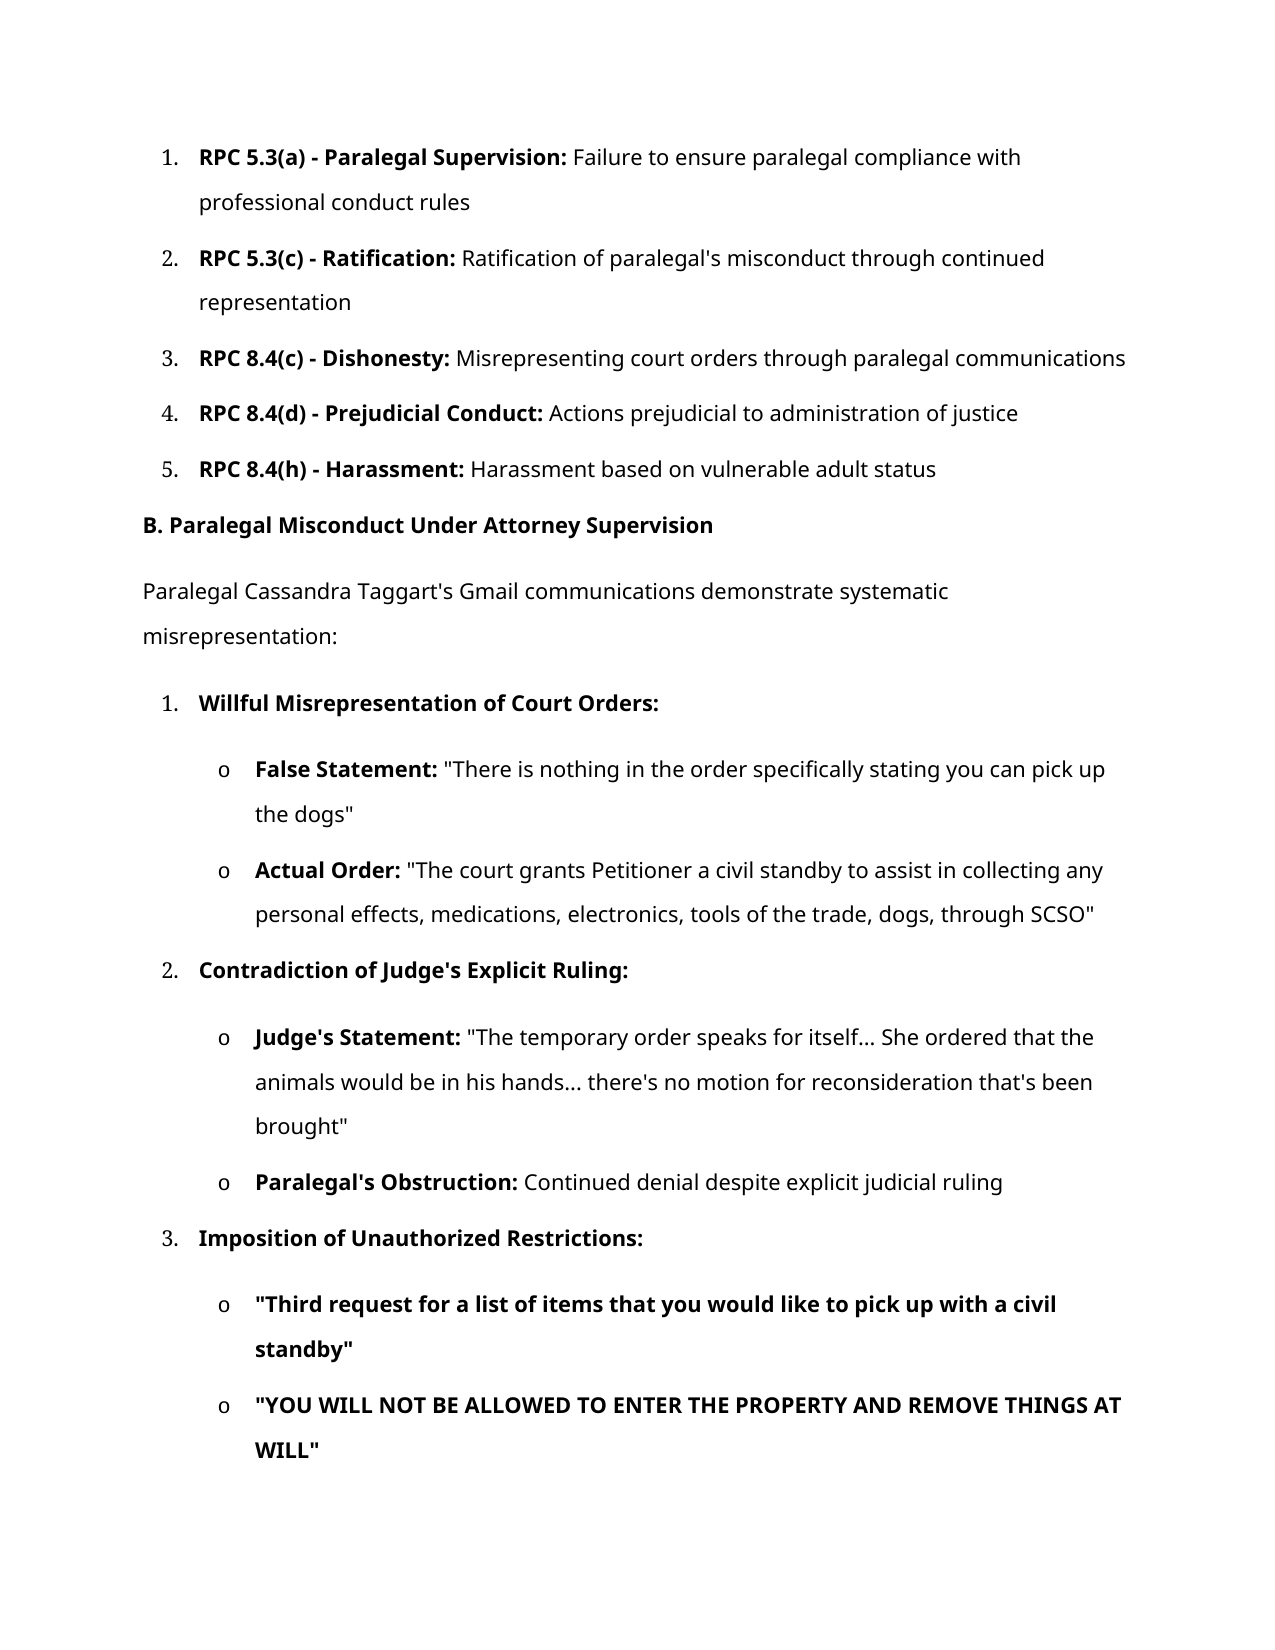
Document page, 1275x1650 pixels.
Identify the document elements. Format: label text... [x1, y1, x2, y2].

list Judge's Statement: "The temporary order speaks for itself... She ordered that the animals would be in his hands... there's no motion for reconsideration that's been brought" [217, 1022, 1133, 1141]
list "YOU WILL NOT BE ALLOWED TO ENTER THE PROPERTY AND REMOVE THINGS AT WILL" [217, 1390, 1133, 1464]
text B. Paralegal Misconduct Under Attorney Supervision [142, 510, 1133, 539]
list RPC 8.4(c) - Dishonesty: Misrepresenting court orders through paralegal communications [161, 343, 1133, 373]
list RPC 8.4(d) - Prejudicial Conduct: Actions prejudicial to administration of justice [161, 398, 1133, 428]
list RPC 5.3(c) - Ratification: Ratification of paralegal's misconduct through continued representation [161, 242, 1133, 317]
list False Statement: "There is nothing in the order specifically stating you can pick up the dogs" [217, 754, 1133, 829]
list Contradiction of Judge's Explicit Ruling: [161, 955, 1133, 985]
list "Third request for a list of items that you would like to pick up with a civil standby" [217, 1289, 1133, 1364]
list RPC 8.4(h) - Harassment: Harassment based on vulnerable adult status [161, 454, 1133, 484]
list Imposition of Unauthorized Restrictions: [161, 1223, 1133, 1253]
list Paralegal's Obstruction: Continued denial despite explicit judicial ruling [217, 1167, 1133, 1197]
list RPC 5.3(a) - Paralegal Supervision: Failure to ensure paralegal compliance with professional conduct rules [161, 142, 1133, 217]
list Actual Order: "The court grants Petitioner a civil standby to assist in collecting any personal effects, medications, electronics, tools of the trade, dogs, through SCSO" [217, 854, 1133, 929]
list Willful Misrepresentation of Court Orders: [161, 687, 1133, 717]
text Paralegal Cassandra Taggart's Gmail communications demonstrate systematic misrepresentation: [142, 576, 1133, 651]
